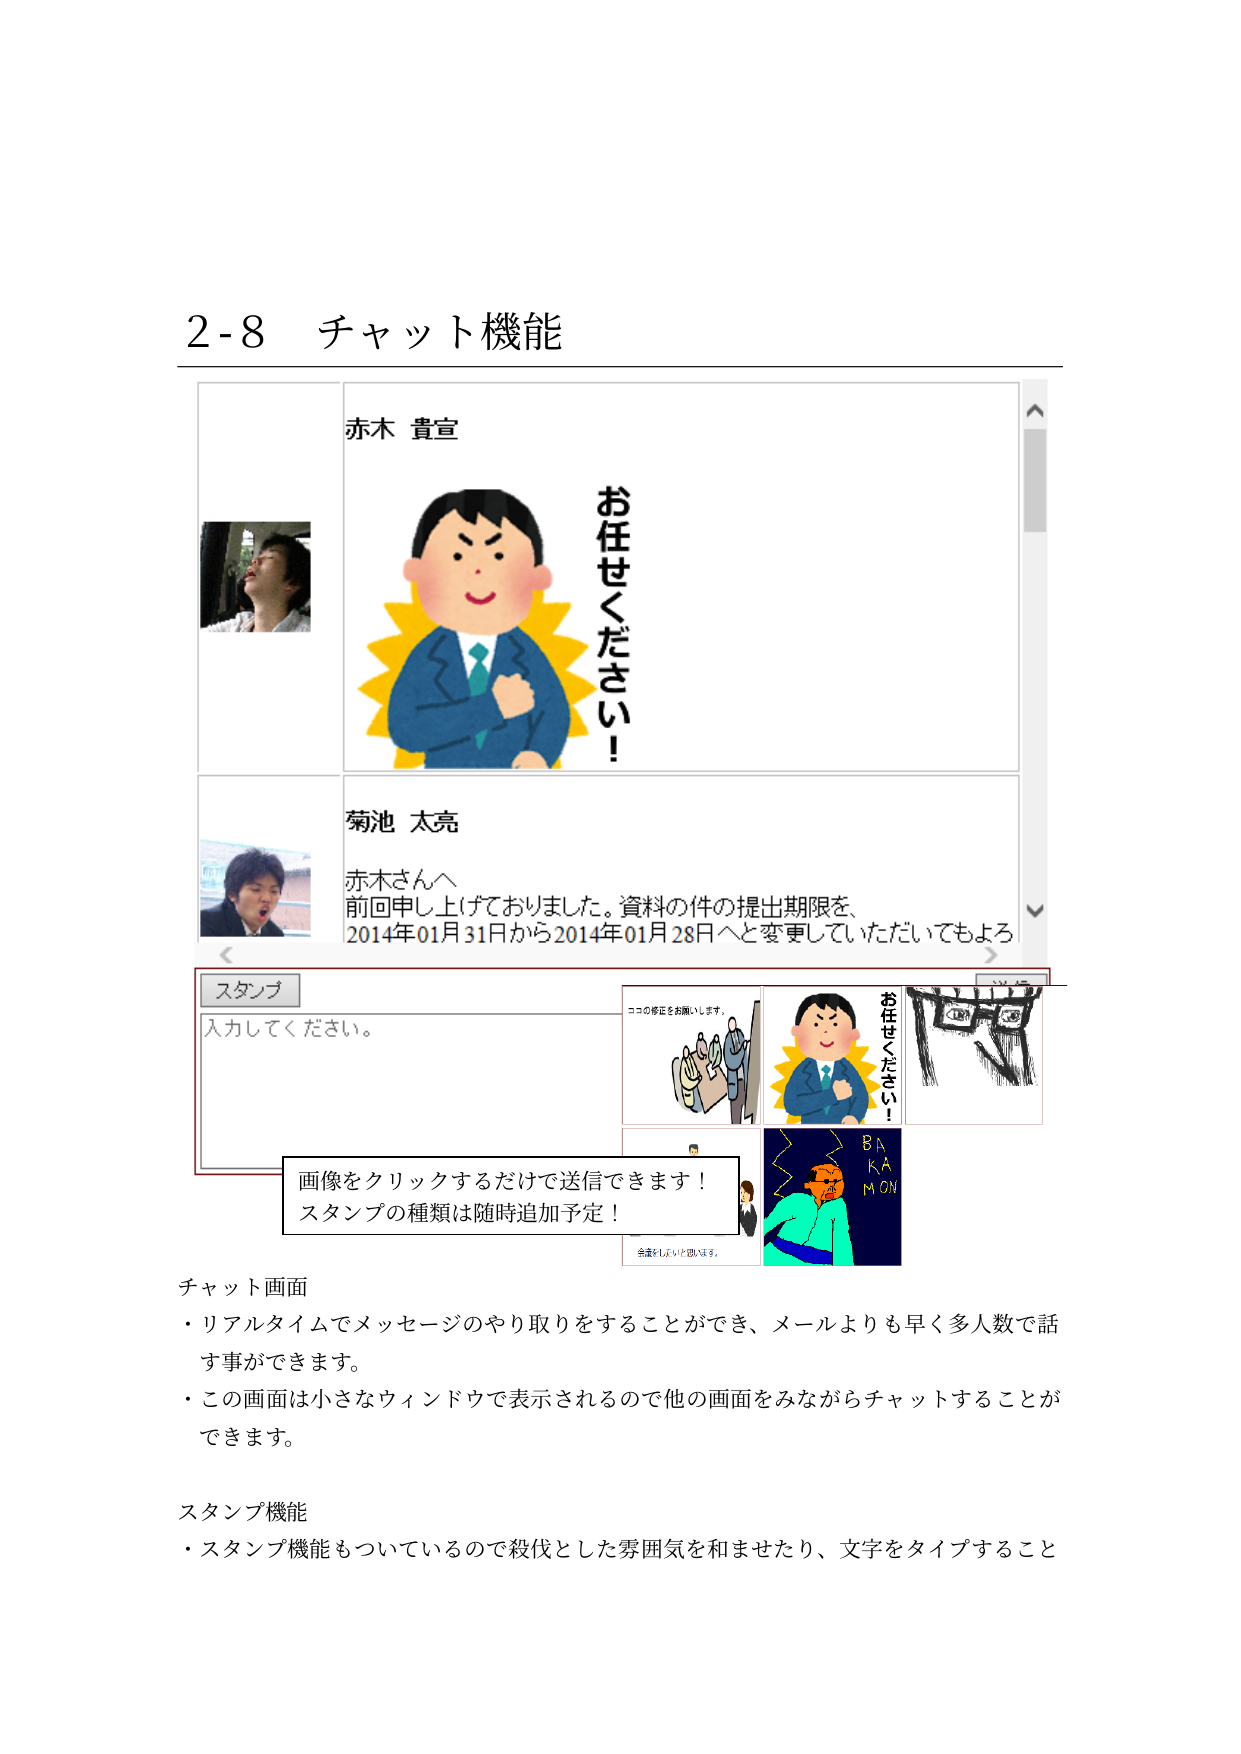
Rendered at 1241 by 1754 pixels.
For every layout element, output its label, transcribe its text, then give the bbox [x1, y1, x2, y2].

picture [177, 366, 1068, 1269]
text ・リアルタイムでメッセージのやり取りをすることができ、メールよりも早く多人数で話す事ができます。 [177, 1304, 1063, 1379]
text ２-８ チャット機能 [177, 292, 1063, 366]
text スタンプ機能 [177, 1492, 1063, 1529]
text ・この画面は小さなウィンドウで表示されるので他の画面をみながらチャットすることができます。 [177, 1379, 1063, 1454]
text チャット画面 [177, 1267, 1063, 1304]
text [177, 1529, 1063, 1567]
